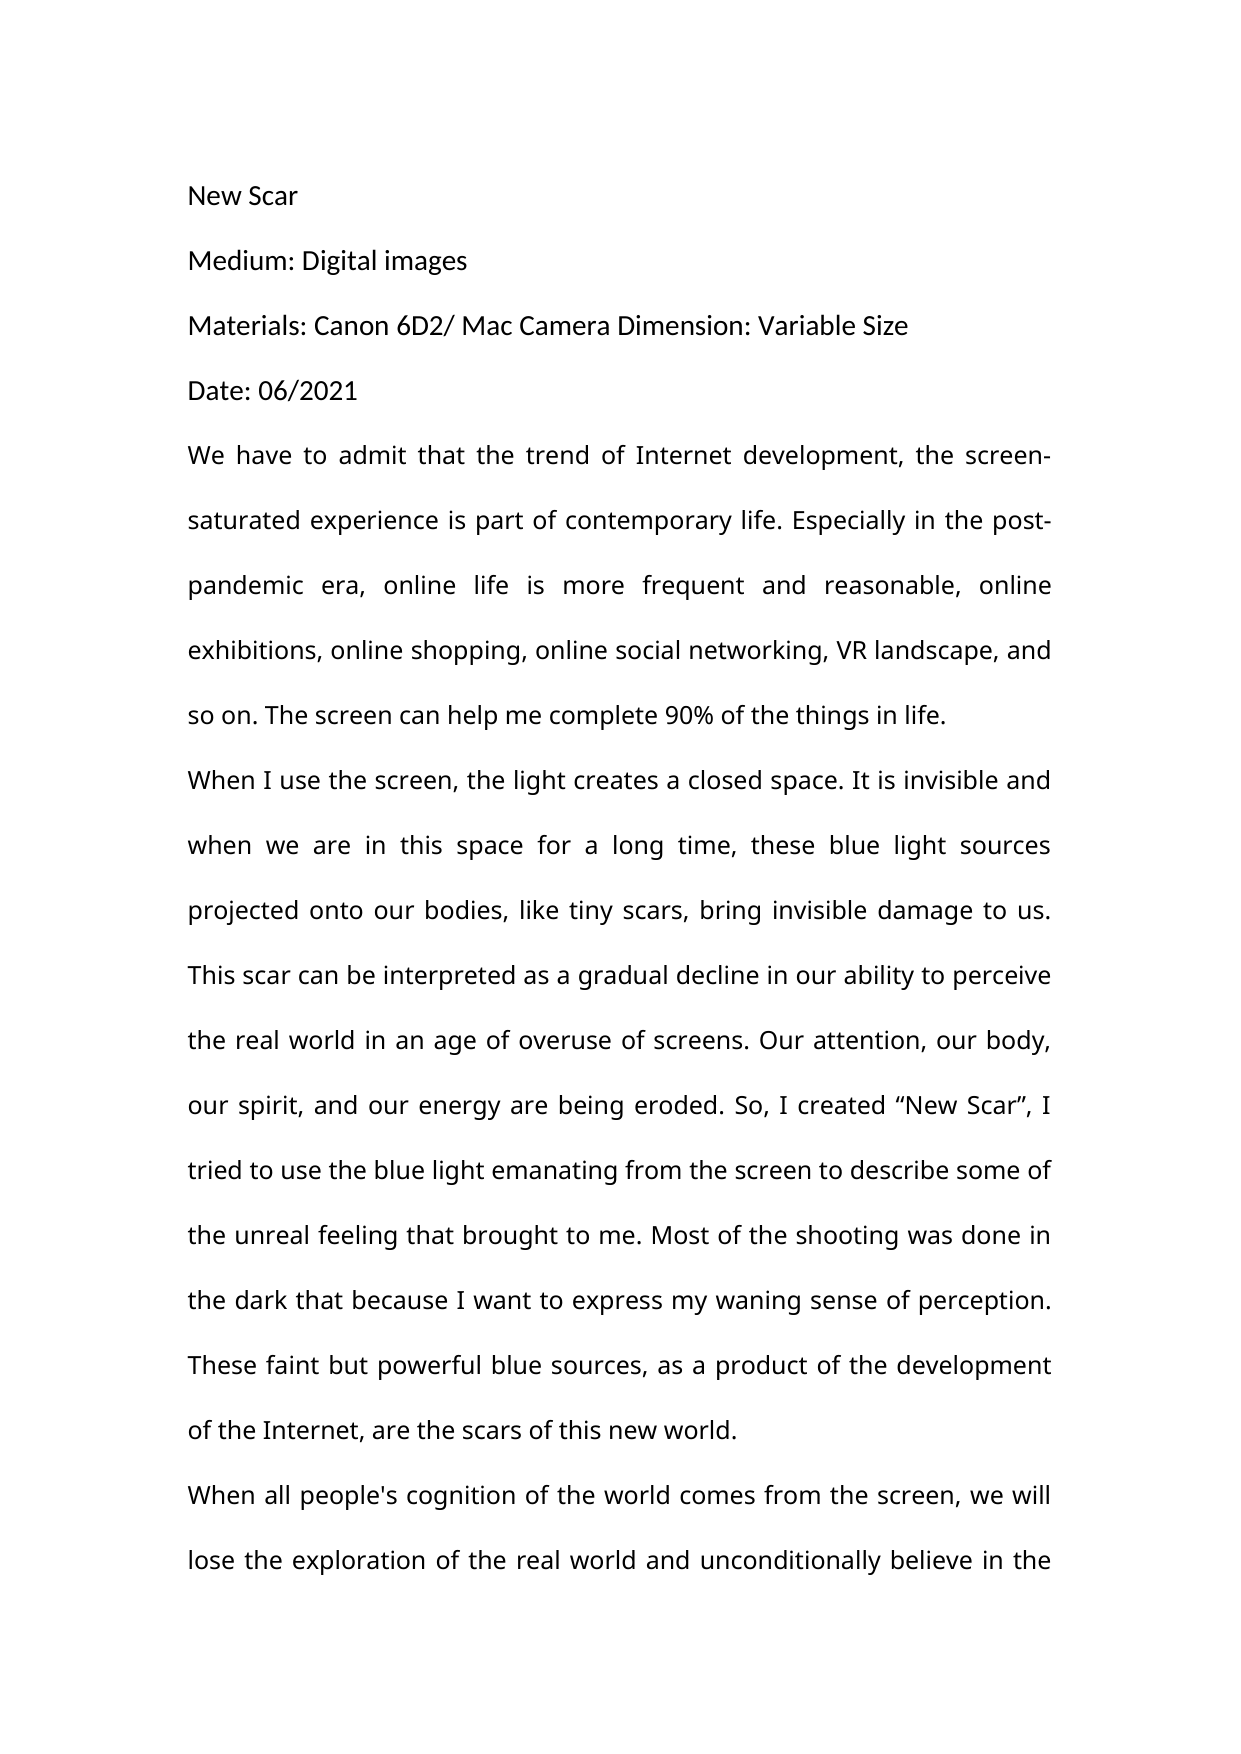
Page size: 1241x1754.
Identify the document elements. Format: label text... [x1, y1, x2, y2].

text Materials: Canon 6D2/ Mac Camera Dimension: Variable Size [187, 292, 1053, 357]
text Medium: Digital images [187, 227, 1053, 292]
text We have to admit that the trend of Internet development, the screen-saturated experience is part of contemporary life. Especially in the post-pandemic era, online life is more frequent and reasonable, online exhibitions, online shopping, online social networking, VR landscape, and so on. The screen can help me complete 90% of the things in life. [187, 422, 1053, 747]
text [187, 1462, 1053, 1592]
text Date: 06/2021 [187, 357, 1053, 422]
text New Scar [187, 162, 1053, 227]
text When I use the screen, the light creates a closed space. It is invisible and when we are in this space for a long time, these blue light sources projected onto our bodies, like tiny scars, bring invisible damage to us. This scar can be interpreted as a gradual decline in our ability to perceive the real world in an age of overuse of screens. Our attention, our body, our spirit, and our energy are being eroded. So, I created “New Scar”, I tried to use the blue light emanating from the screen to describe some of the unreal feeling that brought to me. Most of the shooting was done in the dark that because I want to express my waning sense of perception. These faint but powerful blue sources, as a product of the development of the Internet, are the scars of this new world. [187, 747, 1053, 1462]
